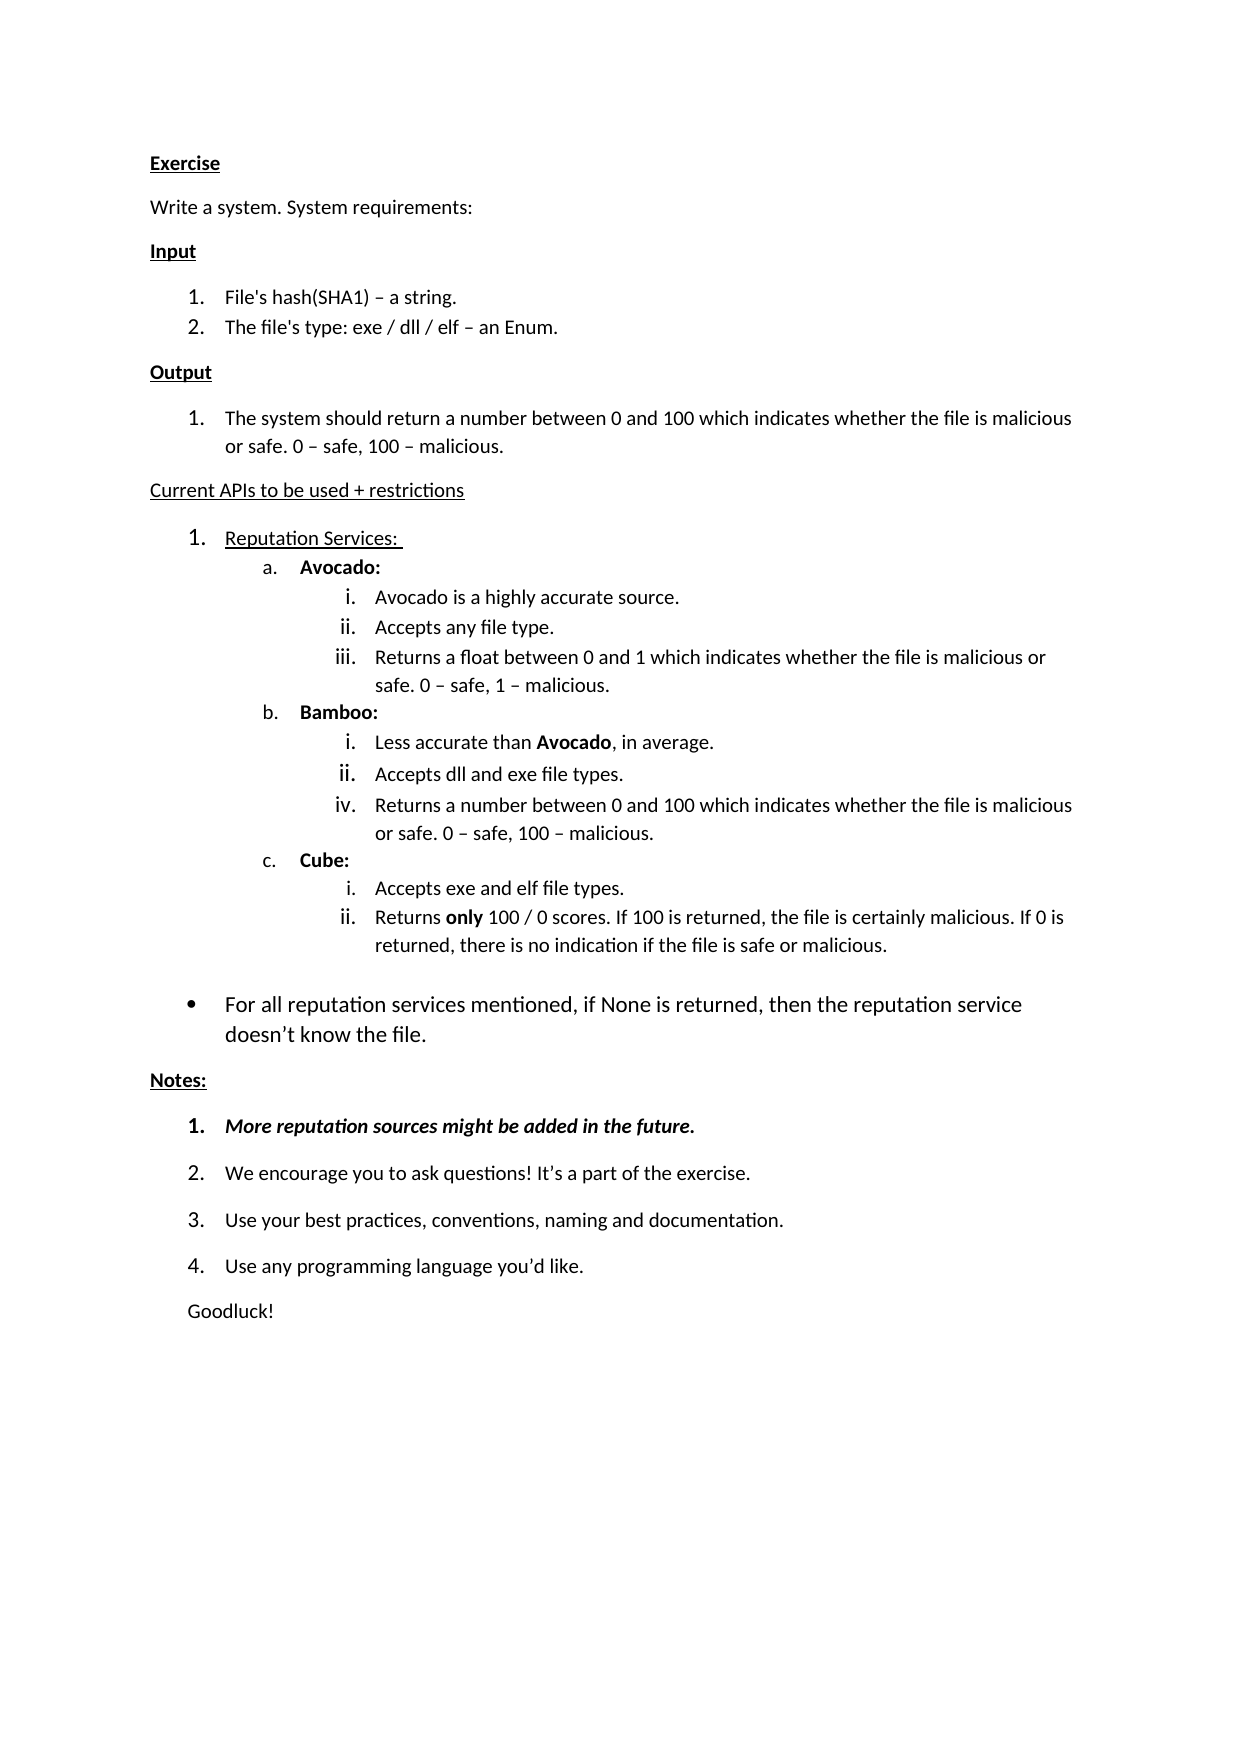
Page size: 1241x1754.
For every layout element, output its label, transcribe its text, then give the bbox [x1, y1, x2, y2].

list Reputation Services: [187, 521, 1090, 552]
list Cube: [262, 847, 1090, 873]
list Accepts dll and exe file types. [356, 757, 1090, 788]
list More reputation sources might be added in the future. [187, 1111, 1090, 1139]
list Returns a number between 0 and 100 which indicates whether the file is malicious or safe. 0 – safe, 100 – malicious. [356, 790, 1090, 846]
list Bamboo: [262, 699, 1090, 725]
list Returns only 100 / 0 scores. If 100 is returned, the file is certainly malicious. If 0 is returned, there is no indication if the file is safe or malicious. [356, 902, 1090, 958]
list The system should return a number between 0 and 100 which indicates whether the file is malicious or safe. 0 – safe, 100 – malicious. [187, 403, 1090, 459]
list For all reputation services mentioned, if None is returned, then the reputation service doesn’t know the file. [187, 990, 1090, 1048]
list Use any programming language you’d like. [187, 1252, 1090, 1280]
text Current APIs to be used + restrictions [150, 477, 1090, 503]
text Write a system. System requirements: [150, 194, 1090, 219]
list Accepts any file type. [356, 612, 1090, 640]
list Accepts exe and elf file types. [356, 875, 1090, 900]
list Less accurate than Avocado, in average. [356, 727, 1090, 755]
list File's hash(SHA1) – a string. [187, 282, 1090, 310]
list Returns a float between 0 and 1 which indicates whether the file is malicious or safe. 0 – safe, 1 – malicious. [356, 642, 1090, 698]
list Use your best practices, conventions, naming and documentation. [187, 1205, 1090, 1233]
list We encourage you to ask questions! It’s a part of the exercise. [187, 1158, 1090, 1186]
list Avocado is a highly accurate source. [356, 582, 1090, 610]
list The file's type: exe / dll / elf – an Enum. [187, 312, 1090, 340]
text Input [150, 238, 1090, 263]
text Goodluck! [187, 1298, 1090, 1324]
text Exercise [150, 150, 1090, 175]
text Output [150, 359, 1090, 385]
list Avocado: [262, 554, 1090, 580]
text Notes: [150, 1067, 1090, 1092]
